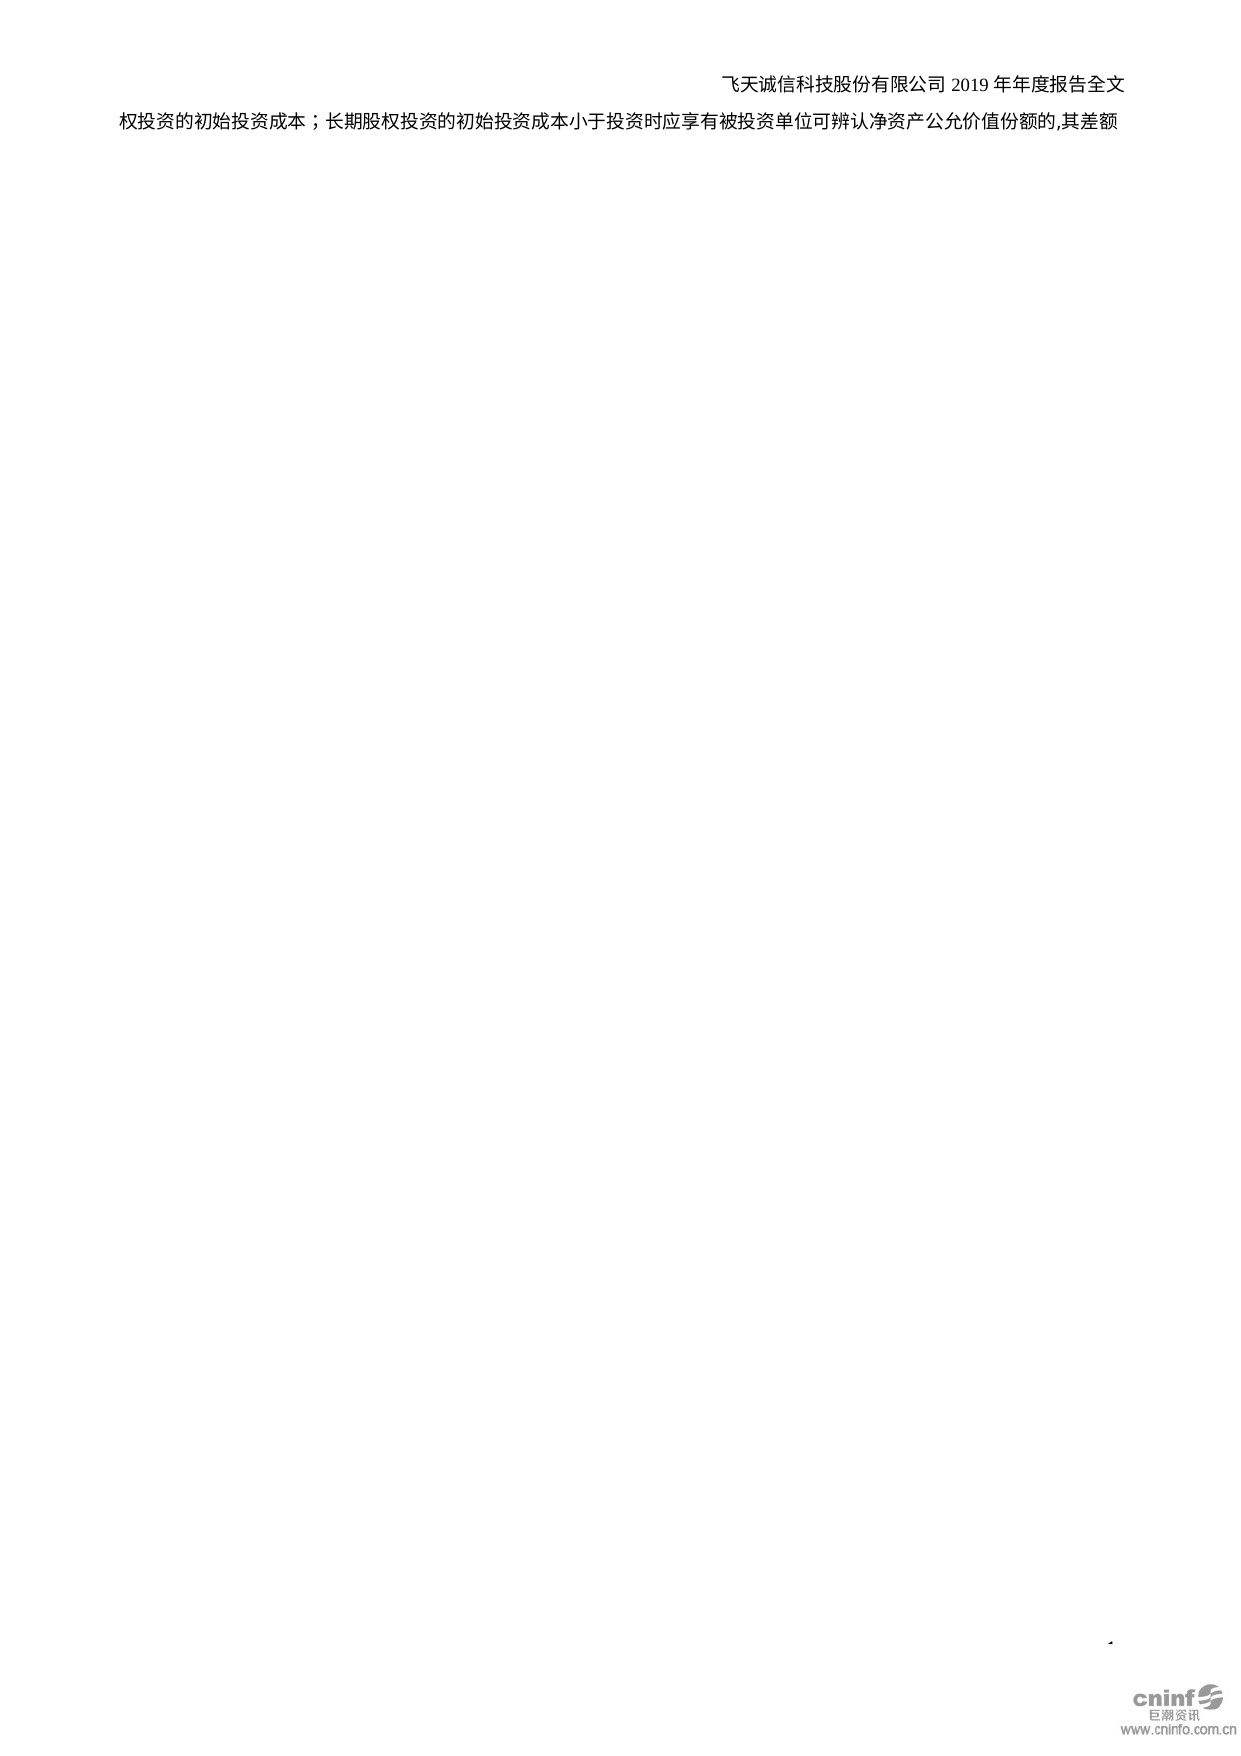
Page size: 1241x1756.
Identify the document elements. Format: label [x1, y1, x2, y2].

picture [1115, 1681, 1240, 1738]
text [119, 108, 1123, 134]
